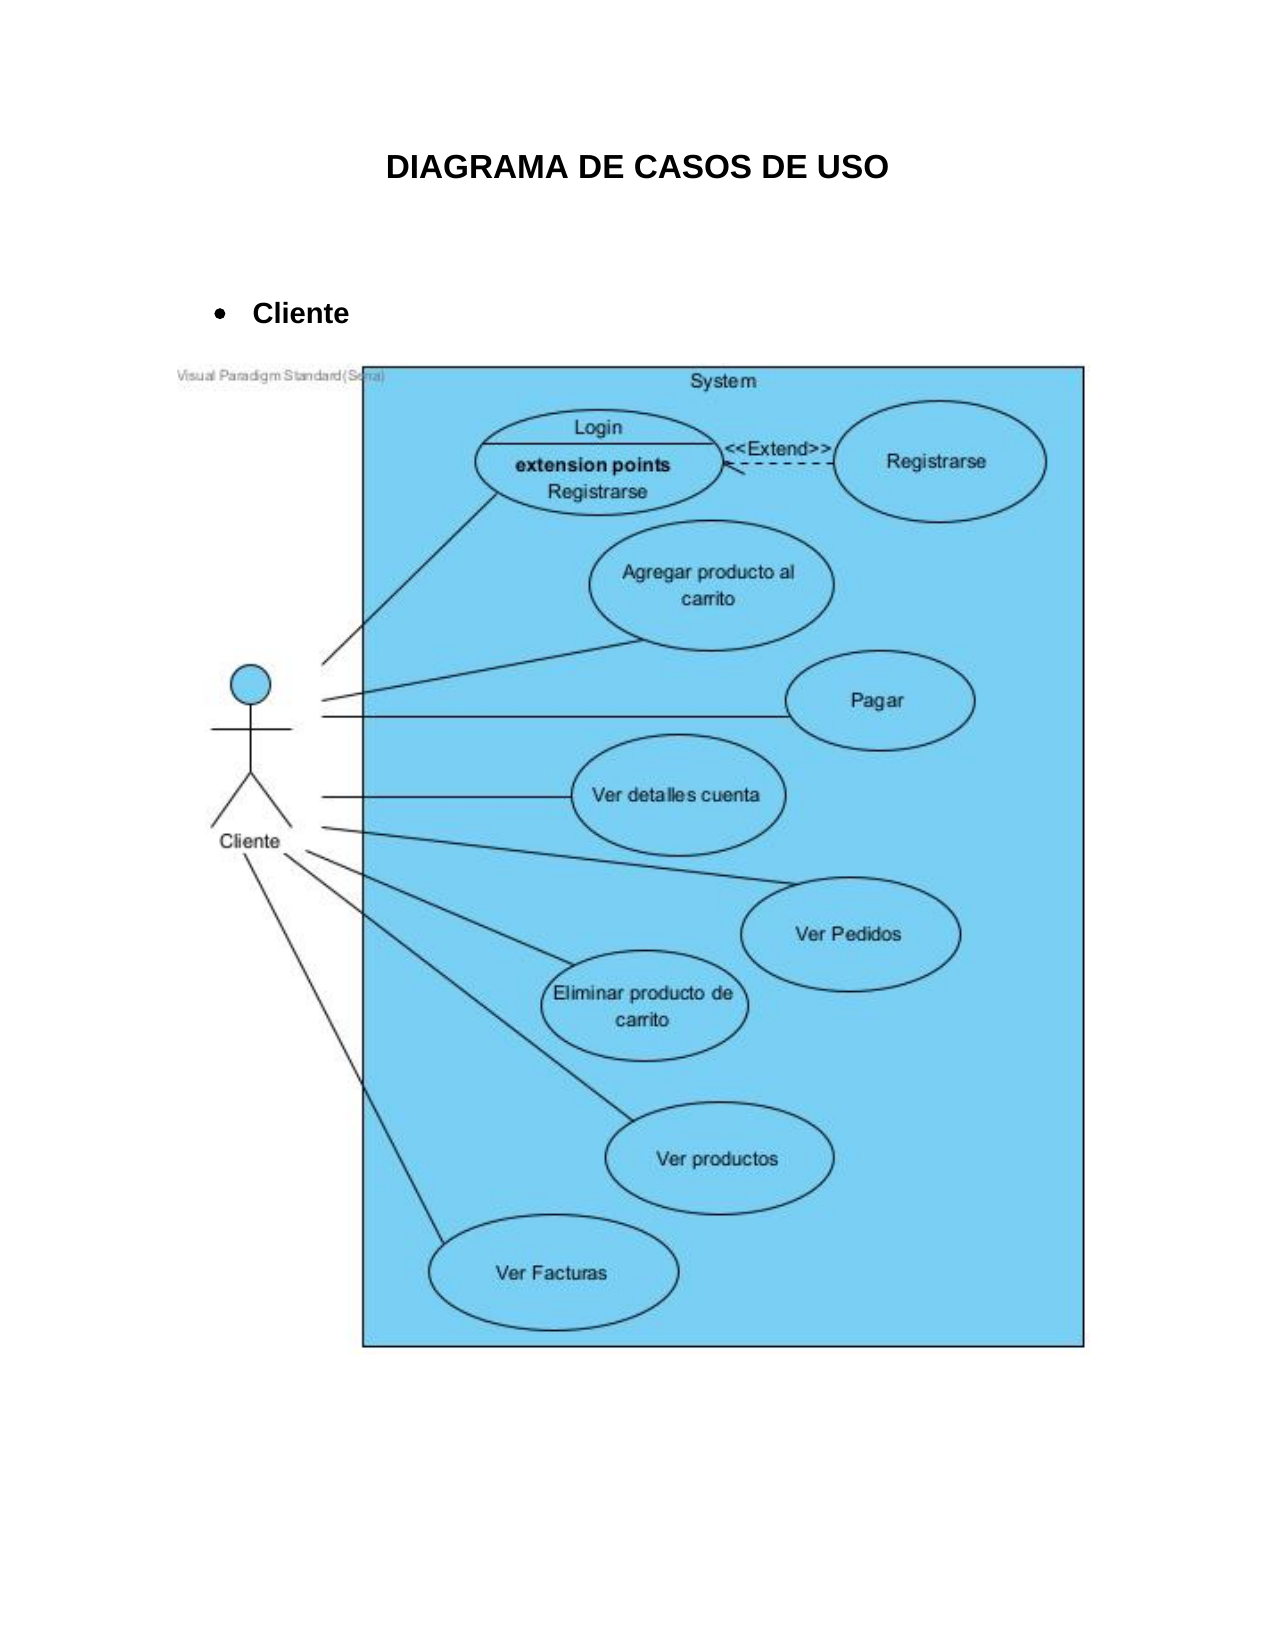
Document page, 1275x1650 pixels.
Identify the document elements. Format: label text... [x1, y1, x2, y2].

picture [177, 363, 1092, 1355]
text DIAGRAMA DE CASOS DE USO [177, 148, 1098, 186]
list Cliente [215, 296, 1098, 330]
